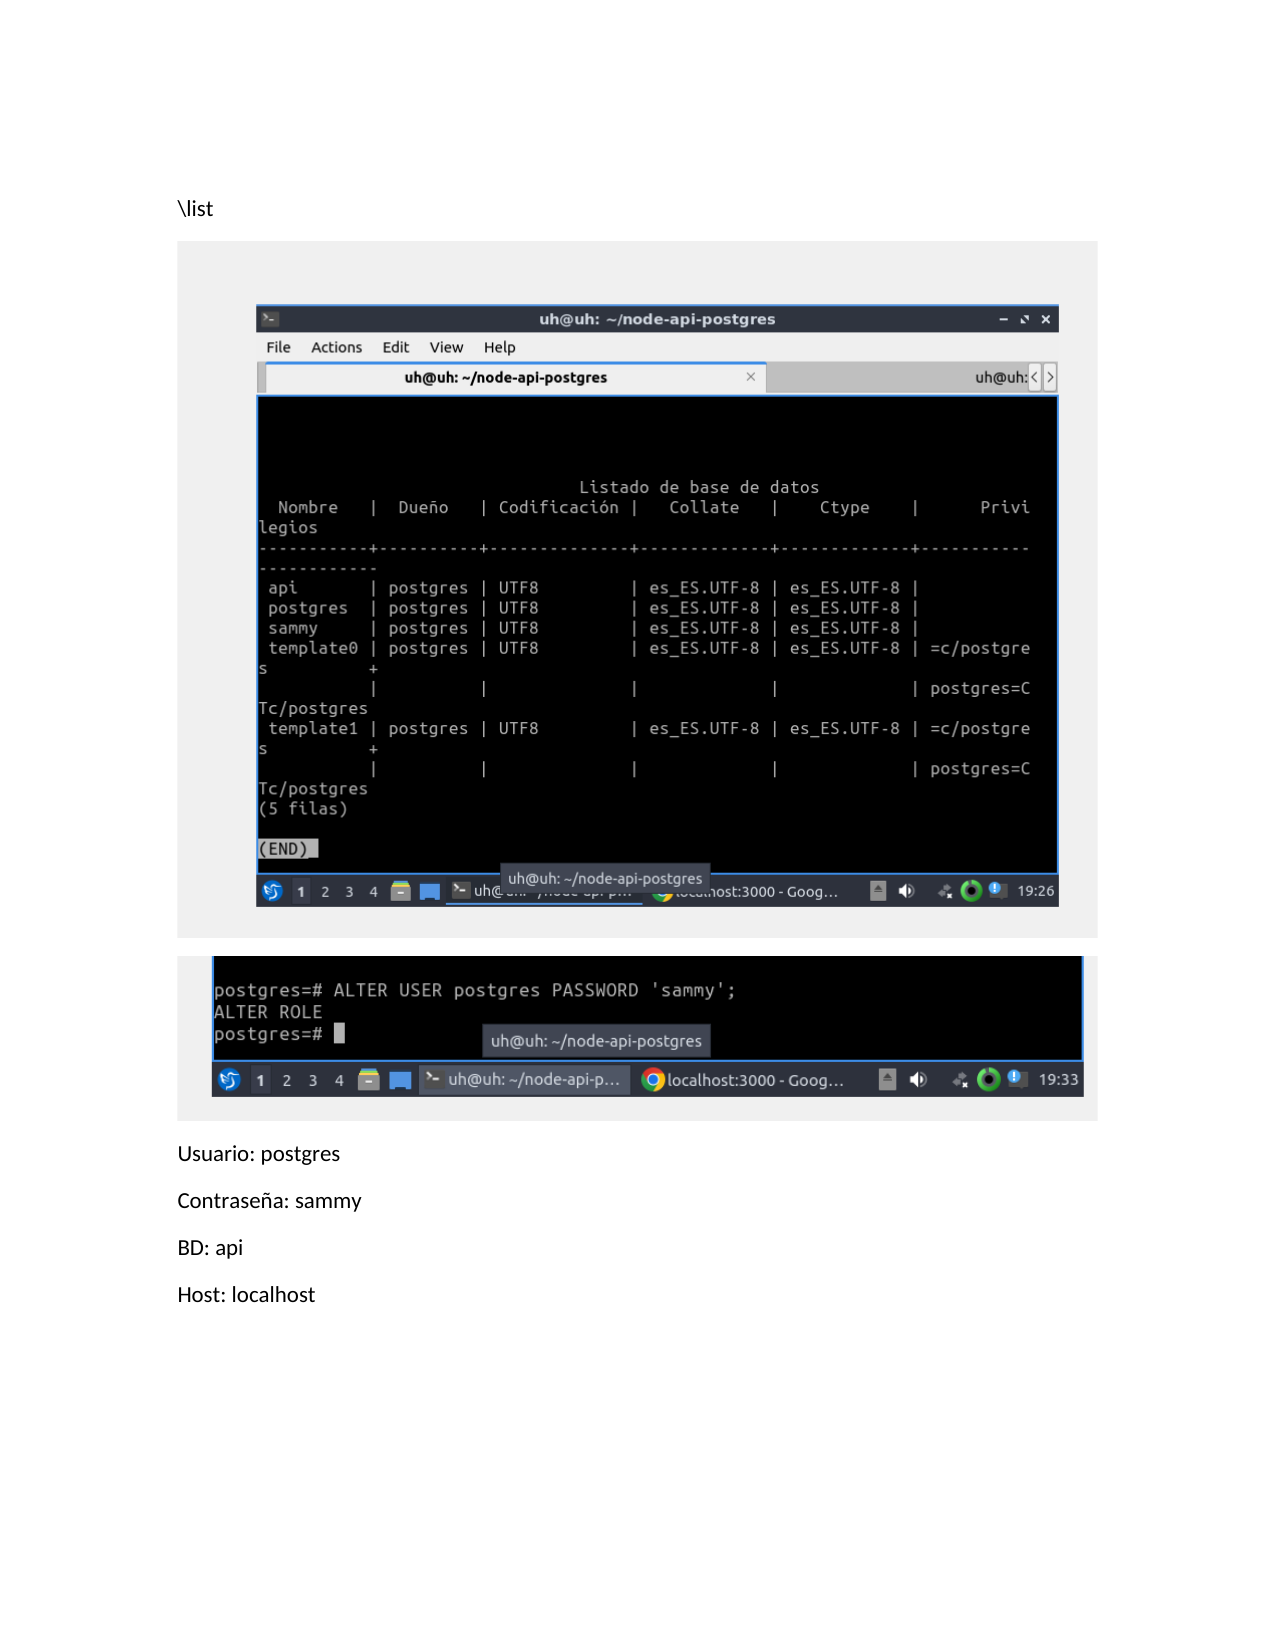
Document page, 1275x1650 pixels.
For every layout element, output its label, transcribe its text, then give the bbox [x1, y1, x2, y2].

text \list [177, 194, 1098, 222]
picture [177, 241, 1098, 938]
text Contraseña: sammy [177, 1186, 1098, 1214]
text Usuario: postgres [177, 1139, 1098, 1167]
text Host: localhost [177, 1280, 1098, 1308]
text BD: api [177, 1233, 1098, 1261]
picture [177, 956, 1098, 1121]
